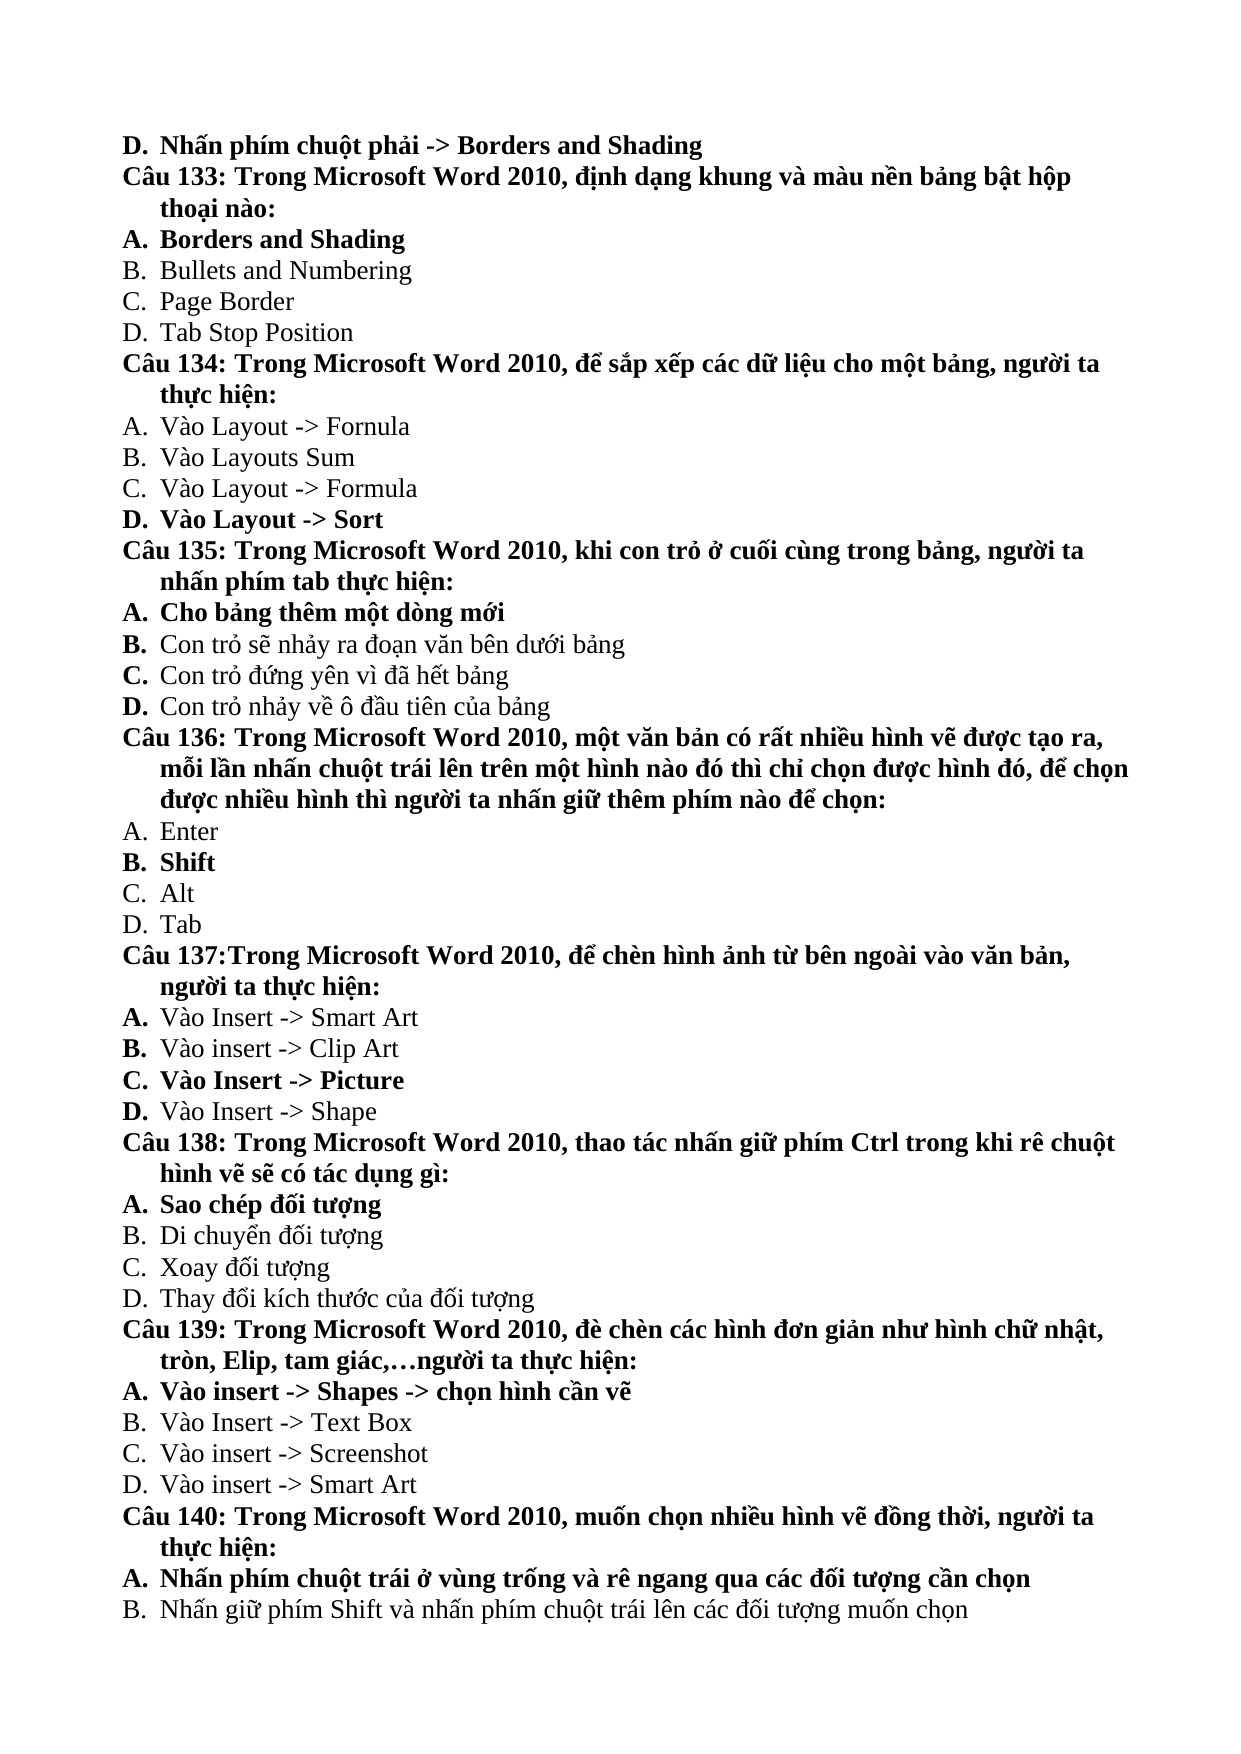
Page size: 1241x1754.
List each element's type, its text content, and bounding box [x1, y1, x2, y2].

text Trong Microsoft Word 2010, một văn bản có rất nhiều hình vẽ được tạo ra, mỗi lần nhấn chuột trái lên trên một hình nào đó thì chỉ chọn được hình đó, để chọn được nhiều hình thì người ta nhấn giữ thêm phím nào để chọn: [122, 721, 1131, 814]
list Con trỏ sẽ nhảy ra đoạn văn bên dưới bảng [122, 628, 1131, 659]
list Vào insert -> Shapes -> chọn hình cần vẽ [122, 1375, 1131, 1406]
list Di chuyển đối tượng [122, 1219, 1131, 1251]
list Borders and Shading [122, 223, 1131, 254]
list Vào Layout -> Formula [122, 472, 1131, 503]
list Nhấn phím chuột trái ở vùng trống và rê ngang qua các đối tượng cần chọn [122, 1562, 1131, 1593]
list Bullets and Numbering [122, 254, 1131, 285]
list Page Border [122, 285, 1131, 316]
list Vào insert -> Smart Art [122, 1469, 1131, 1500]
list Nhấn giữ phím Shift và nhấn phím chuột trái lên các đối tượng muốn chọn [122, 1593, 1131, 1624]
list Con trỏ nhảy về ô đầu tiên của bảng [122, 690, 1131, 721]
list Vào insert -> Screenshot [122, 1437, 1131, 1469]
text Trong Microsoft Word 2010, muốn chọn nhiều hình vẽ đồng thời, người ta thực hiện: [122, 1500, 1131, 1562]
text Trong Microsoft Word 2010, để sắp xếp các dữ liệu cho một bảng, người ta thực hiện: [122, 347, 1131, 410]
list Sao chép đối tượng [122, 1188, 1131, 1219]
list Vào Insert -> Smart Art [122, 1001, 1131, 1033]
list Xoay đối tượng [122, 1251, 1131, 1282]
text Trong Microsoft Word 2010, định dạng khung và màu nền bảng bật hộp thoại nào: [122, 161, 1131, 223]
list Shift [122, 846, 1131, 877]
list Vào Layout -> Sort [122, 503, 1131, 534]
text Trong Microsoft Word 2010, đè chèn các hình đơn giản như hình chữ nhật, tròn, Elip, tam giác,…người ta thực hiện: [122, 1313, 1131, 1375]
list Alt [122, 877, 1131, 908]
text Trong Microsoft Word 2010, thao tác nhấn giữ phím Ctrl trong khi rê chuột hình vẽ sẽ có tác dụng gì: [122, 1126, 1131, 1188]
list Tab [122, 908, 1131, 939]
list Nhấn phím chuột phải -> Borders and Shading [122, 129, 1131, 161]
list Tab Stop Position [122, 316, 1131, 347]
list Thay đổi kích thước của đối tượng [122, 1282, 1131, 1313]
list Vào Insert -> Text Box [122, 1406, 1131, 1437]
text Trong Microsoft Word 2010, khi con trỏ ở cuối cùng trong bảng, người ta nhấn phím tab thực hiện: [122, 534, 1131, 597]
list Vào Layouts Sum [122, 441, 1131, 472]
list Vào Insert -> Picture [122, 1064, 1131, 1095]
text Trong Microsoft Word 2010, để chèn hình ảnh từ bên ngoài vào văn bản, người ta thực hiện: [122, 939, 1131, 1001]
list Cho bảng thêm một dòng mới [122, 597, 1131, 628]
list Con trỏ đứng yên vì đã hết bảng [122, 659, 1131, 690]
list Vào insert -> Clip Art [122, 1033, 1131, 1064]
list Vào Insert -> Shape [122, 1095, 1131, 1126]
list Vào Layout -> Fornula [122, 410, 1131, 441]
list Enter [122, 814, 1131, 846]
